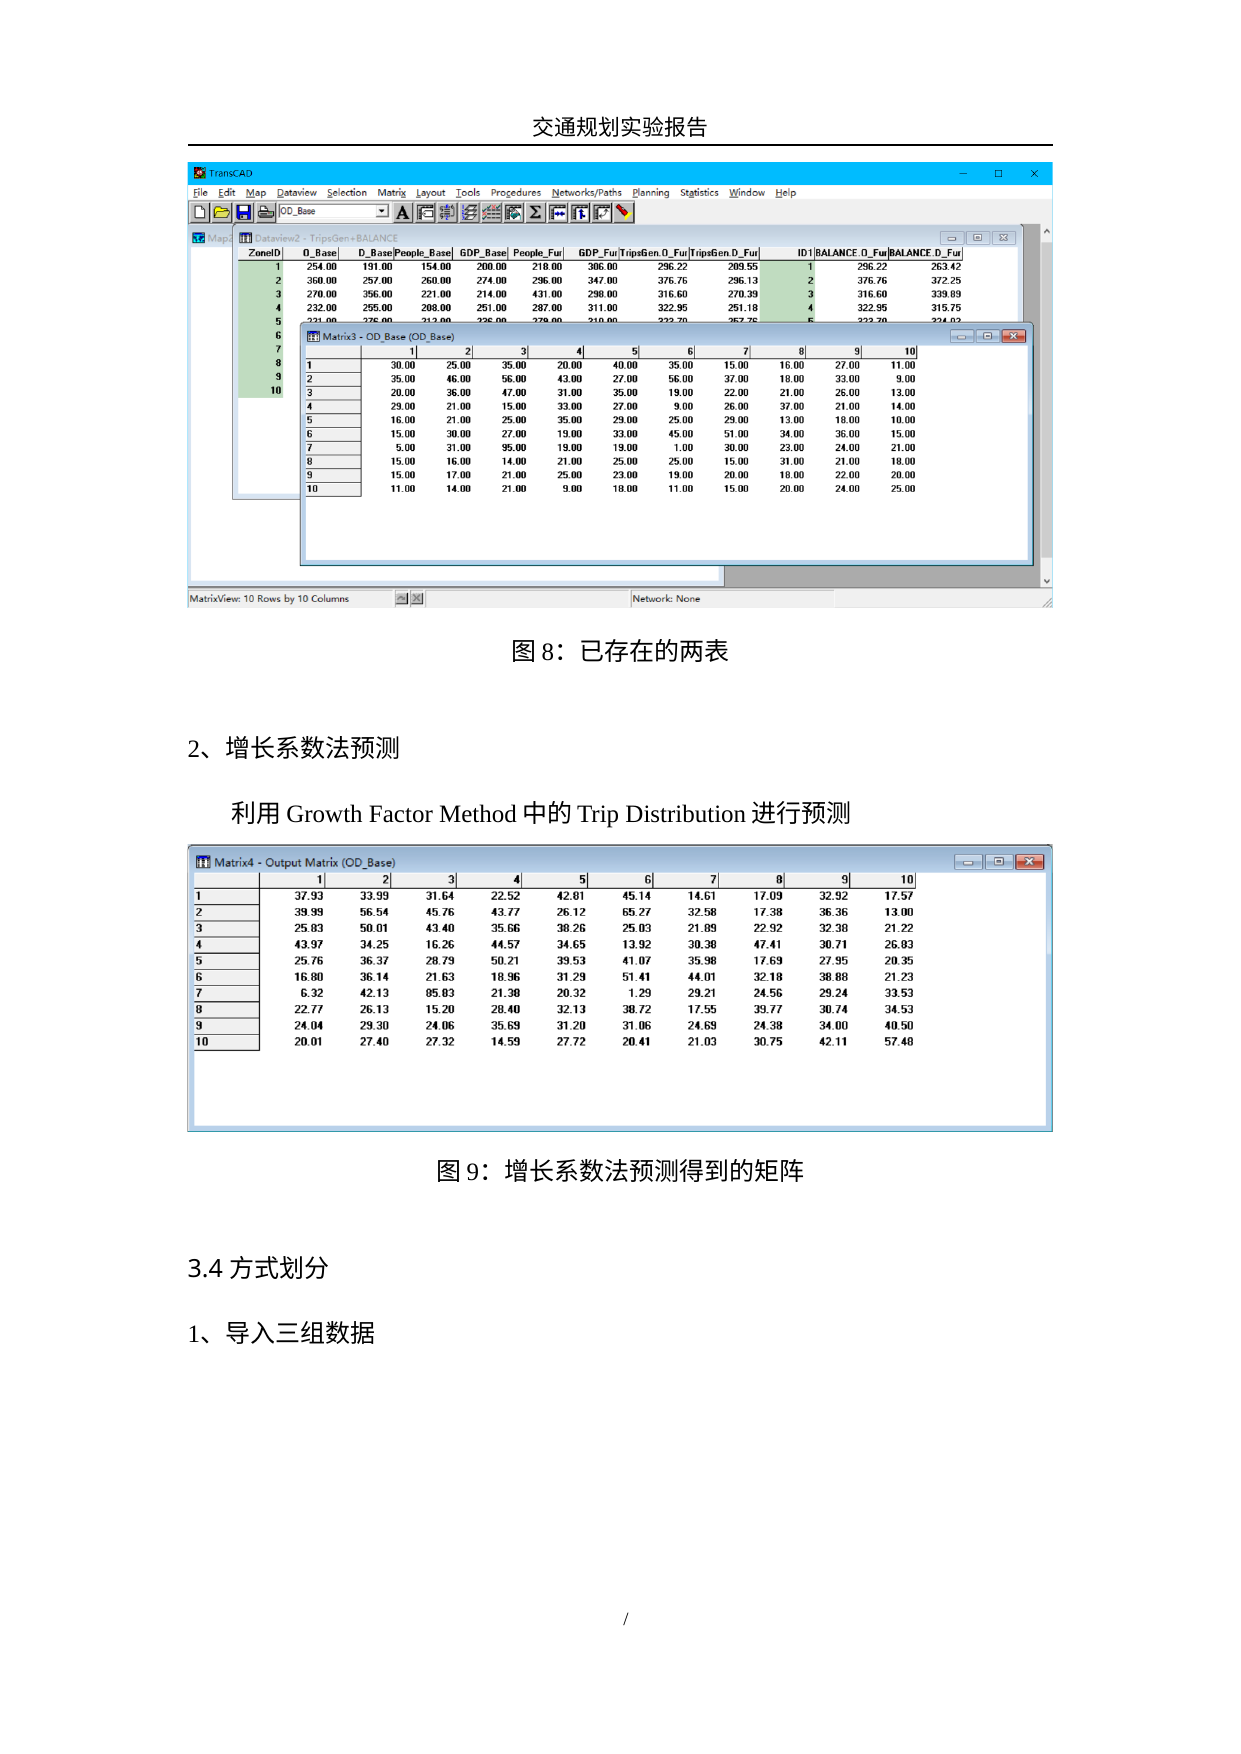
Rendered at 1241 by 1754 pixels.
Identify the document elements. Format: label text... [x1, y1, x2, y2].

text 1、导入三组数据 [187, 1299, 1053, 1364]
text 图8：已存在的两表 [187, 617, 1053, 682]
text 利用Growth Factor Method中的Trip Distribution进行预测 [187, 779, 1053, 844]
text 图9：增长系数法预测得到的矩阵 [187, 1137, 1053, 1202]
picture [187, 186, 1053, 608]
text 2、增长系数法预测 [187, 714, 1053, 779]
text 3.4 方式划分 [187, 1234, 1053, 1299]
picture [187, 844, 1053, 1132]
picture [195, 168, 205, 178]
